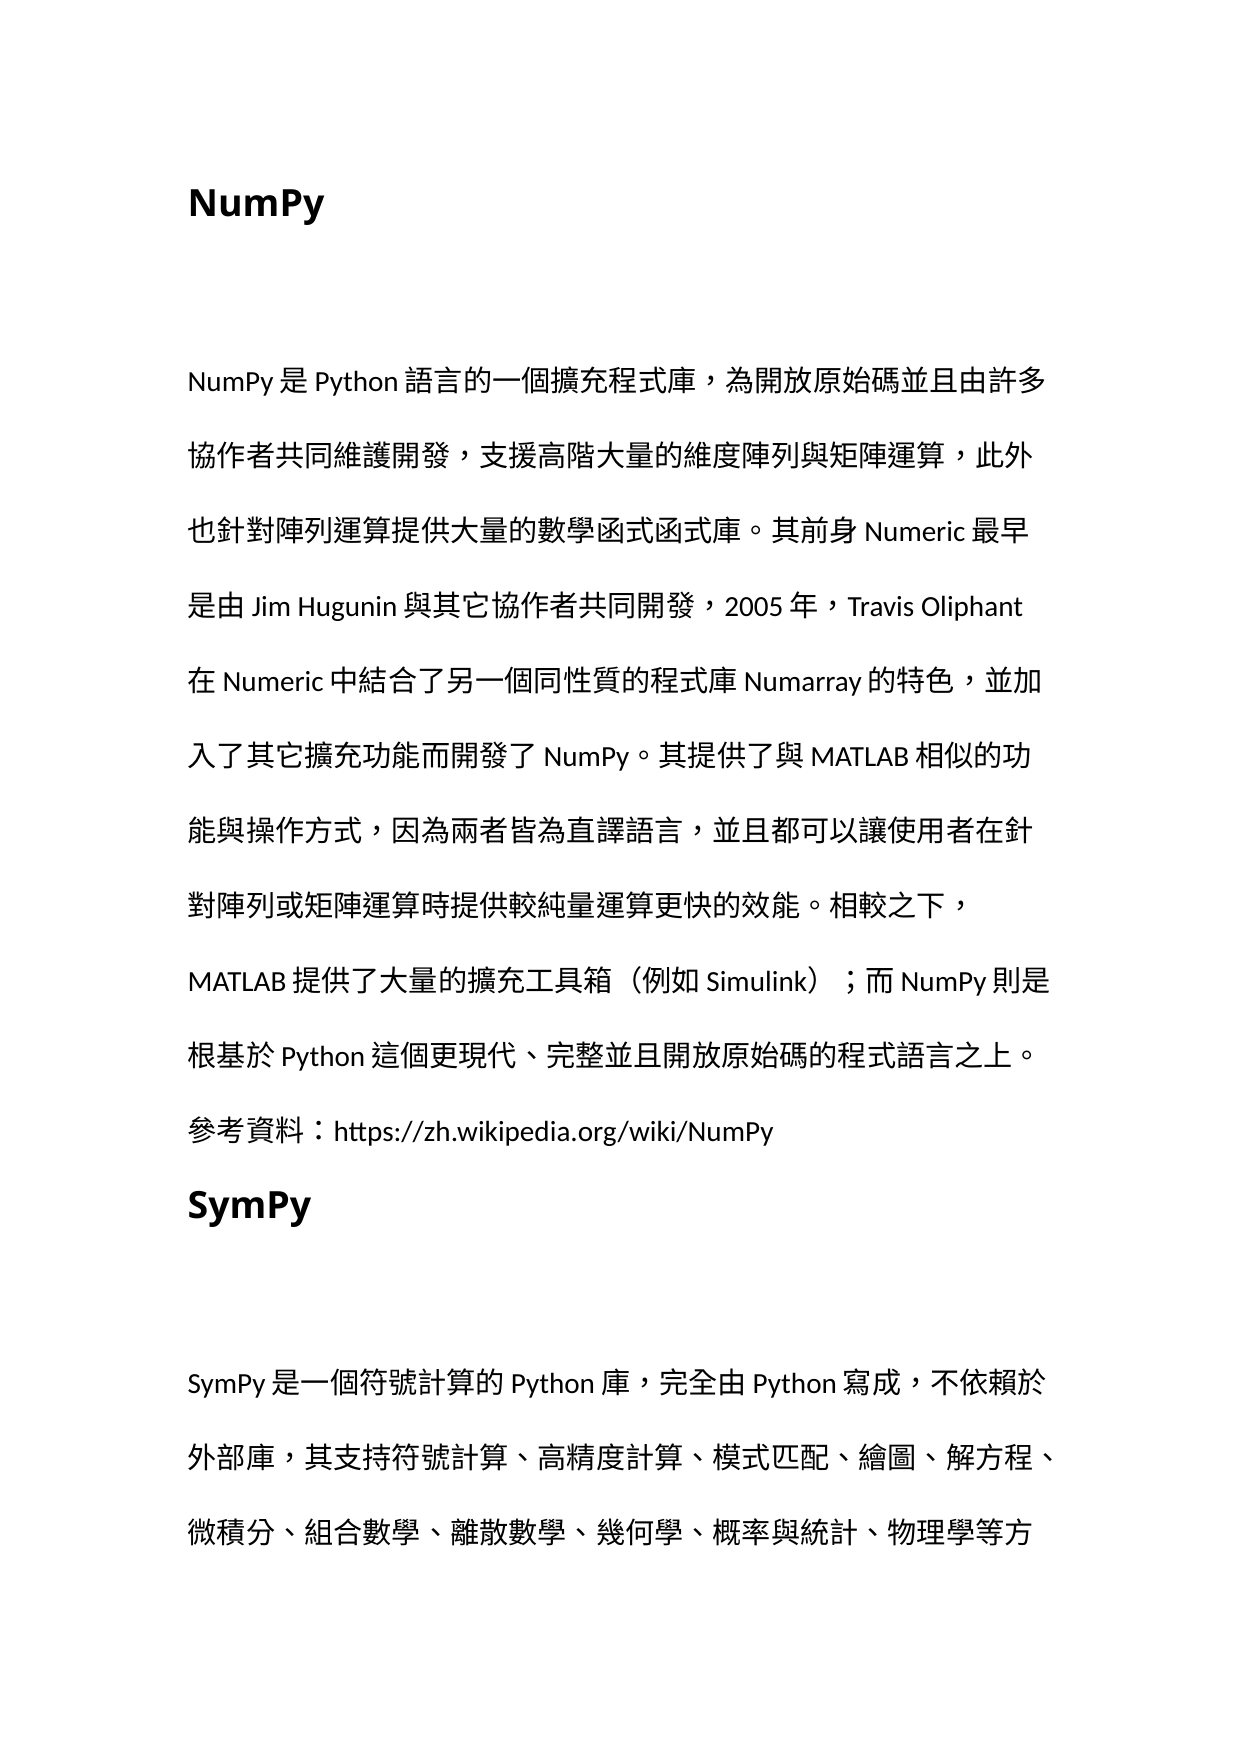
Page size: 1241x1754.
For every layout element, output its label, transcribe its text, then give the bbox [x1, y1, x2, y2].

text 參考資料：https://zh.wikipedia.org/wiki/NumPy [187, 1092, 1053, 1167]
subtitle NumPy [187, 164, 1053, 239]
subtitle SymPy [187, 1167, 1053, 1242]
text NumPy是Python語言的一個擴充程式庫，為開放原始碼並且由許多協作者共同維護開發，支援高階大量的維度陣列與矩陣運算，此外也針對陣列運算提供大量的數學函式函式庫。其前身Numeric最早是由Jim Hugunin與其它協作者共同開發，2005年，Travis Oliphant在Numeric中結合了另一個同性質的程式庫Numarray的特色，並加入了其它擴充功能而開發了NumPy。其提供了與MATLAB相似的功能與操作方式，因為兩者皆為直譯語言，並且都可以讓使用者在針對陣列或矩陣運算時提供較純量運算更快的效能。相較之下，MATLAB提供了大量的擴充工具箱（例如Simulink）；而NumPy則是根基於Python這個更現代、完整並且開放原始碼的程式語言之上。 [187, 342, 1053, 1092]
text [187, 1344, 1053, 1569]
